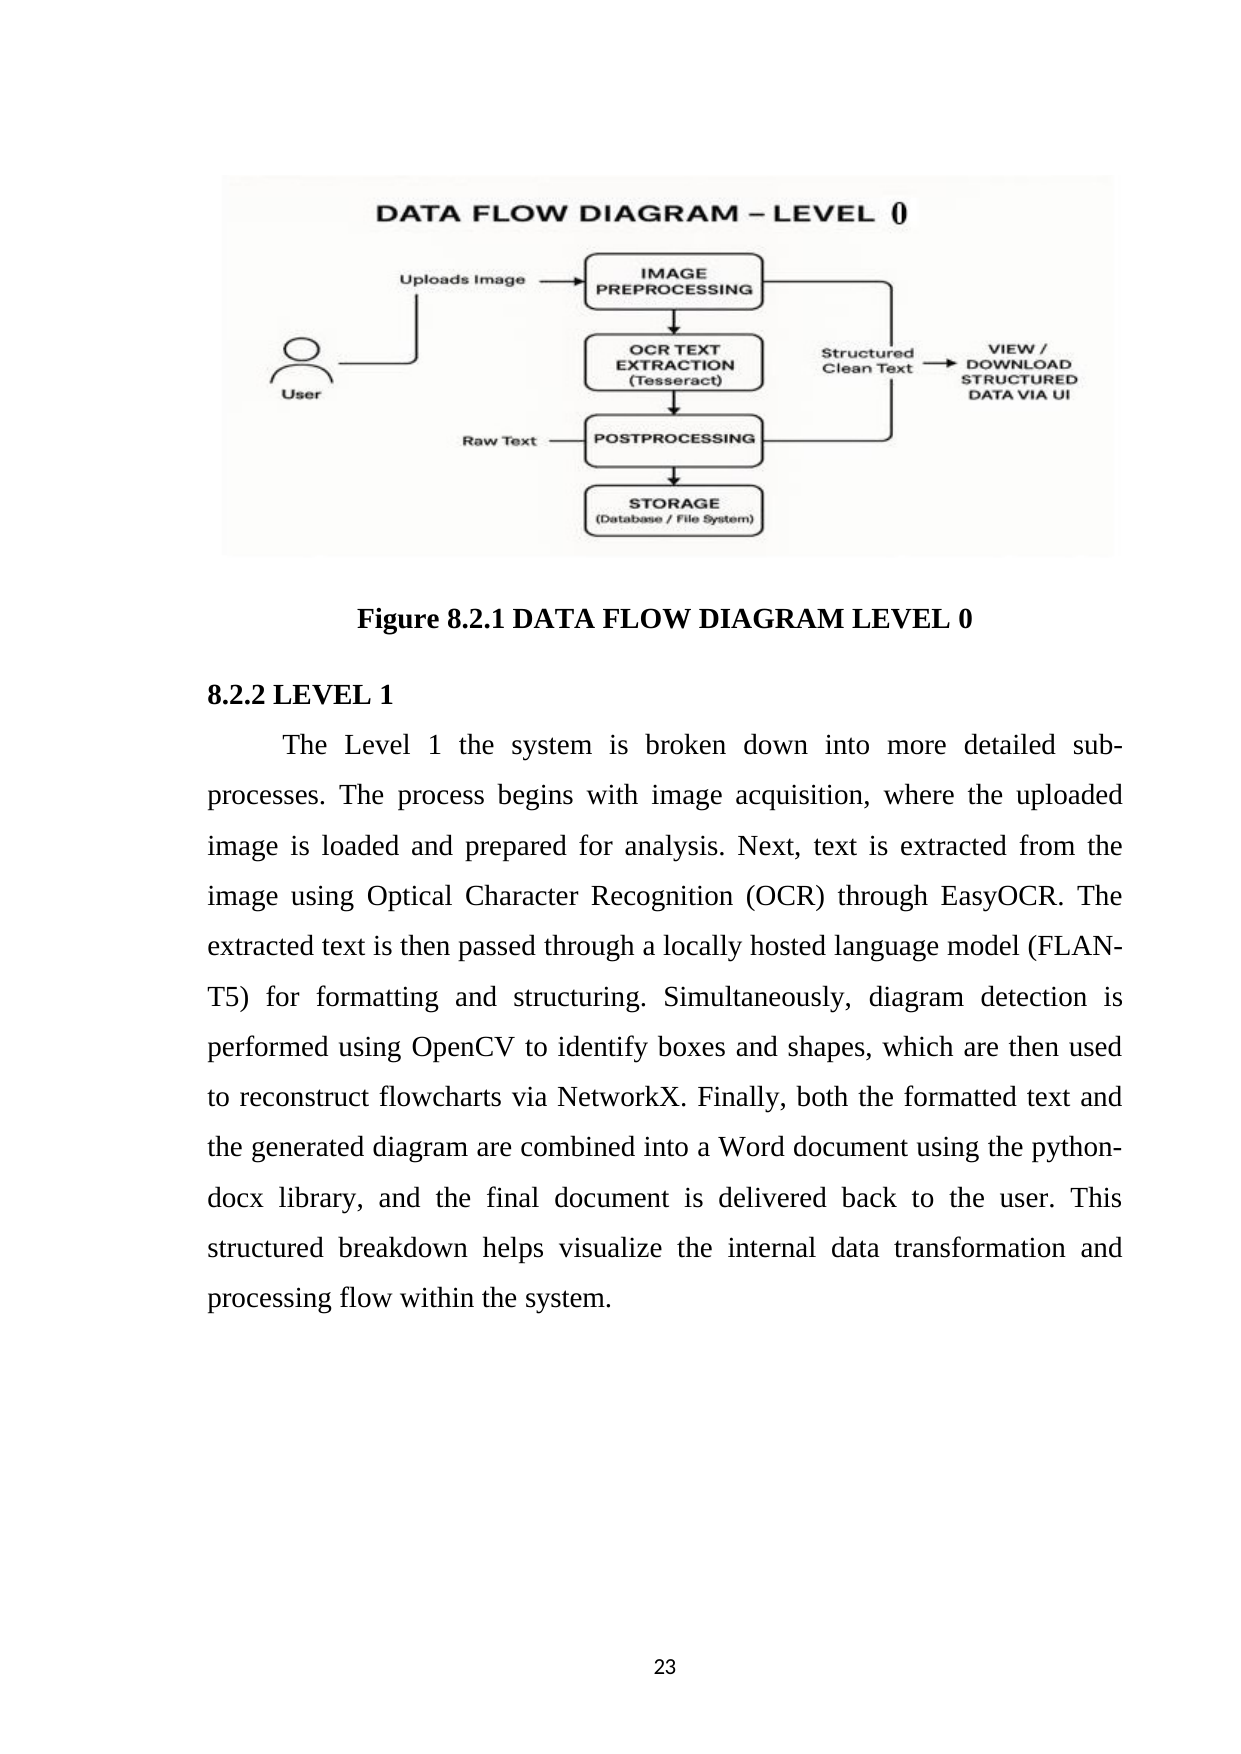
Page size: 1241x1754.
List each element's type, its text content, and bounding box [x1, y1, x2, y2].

text The Level 1 the system is broken down into more detailed sub-processes. The process begins with image acquisition, where the uploaded image is loaded and prepared for analysis. Next, text is extracted from the image using Optical Character Recognition (OCR) through EasyOCR. The extracted text is then passed through a locally hosted language model (FLAN-T5) for formatting and structuring. Simultaneously, diagram detection is performed using OpenCV to identify boxes and shapes, which are then used to reconstruct flowcharts via NetworkX. Finally, both the formatted text and the generated diagram are combined into a Word document using the python-docx library, and the final document is delivered back to the user. This structured breakdown helps visualize the internal data transformation and processing flow within the system. [207, 727, 1123, 1314]
subtitle LEVEL 1 [207, 677, 1137, 711]
text Figure 8.2.1 DATA FLOW DIAGRAM LEVEL 0 [202, 602, 1129, 635]
picture [221, 175, 1122, 558]
